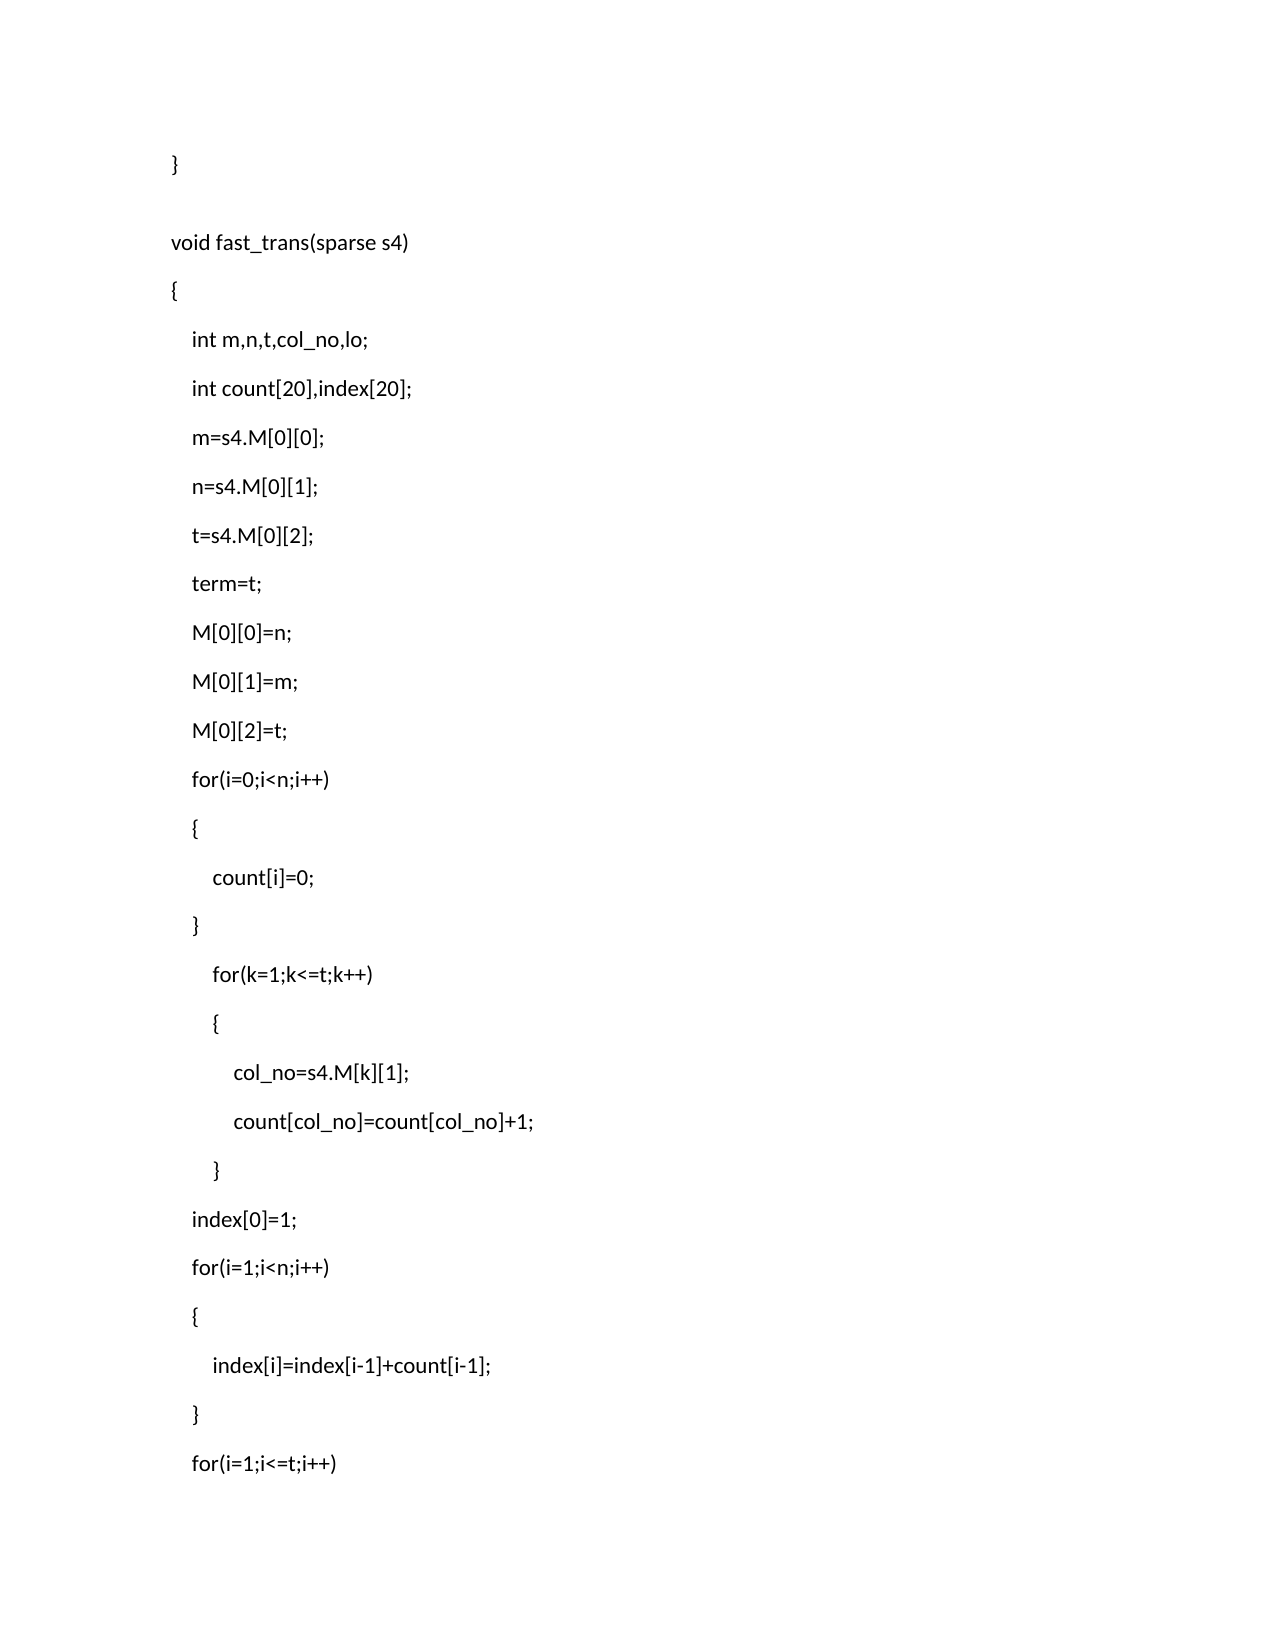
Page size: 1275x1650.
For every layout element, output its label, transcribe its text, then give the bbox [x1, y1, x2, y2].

text index[i]=index[i-1]+count[i-1]; [150, 1351, 1125, 1379]
text count[i]=0; [150, 863, 1125, 891]
text { [150, 814, 1125, 842]
text } [150, 1156, 1125, 1184]
text for(i=1;i<=t;i++) [150, 1449, 1125, 1477]
text t=s4.M[0][2]; [150, 521, 1125, 549]
text index[0]=1; [150, 1205, 1125, 1233]
text m=s4.M[0][0]; [150, 423, 1125, 451]
text term=t; [150, 569, 1125, 598]
text for(i=1;i<n;i++) [150, 1253, 1125, 1282]
text } [150, 1400, 1125, 1428]
text M[0][0]=n; [150, 618, 1125, 646]
text void fast_trans(sparse s4) [150, 228, 1125, 256]
text int count[20],index[20]; [150, 374, 1125, 402]
text col_no=s4.M[k][1]; [150, 1058, 1125, 1086]
text for(i=0;i<n;i++) [150, 765, 1125, 793]
text } [150, 150, 1125, 178]
text M[0][1]=m; [150, 667, 1125, 695]
text { [150, 276, 1125, 304]
text count[col_no]=count[col_no]+1; [150, 1107, 1125, 1135]
text n=s4.M[0][1]; [150, 472, 1125, 500]
text M[0][2]=t; [150, 716, 1125, 744]
text { [150, 1302, 1125, 1330]
text { [150, 1009, 1125, 1037]
text } [150, 912, 1125, 939]
text for(k=1;k<=t;k++) [150, 960, 1125, 988]
text int m,n,t,col_no,lo; [150, 325, 1125, 353]
